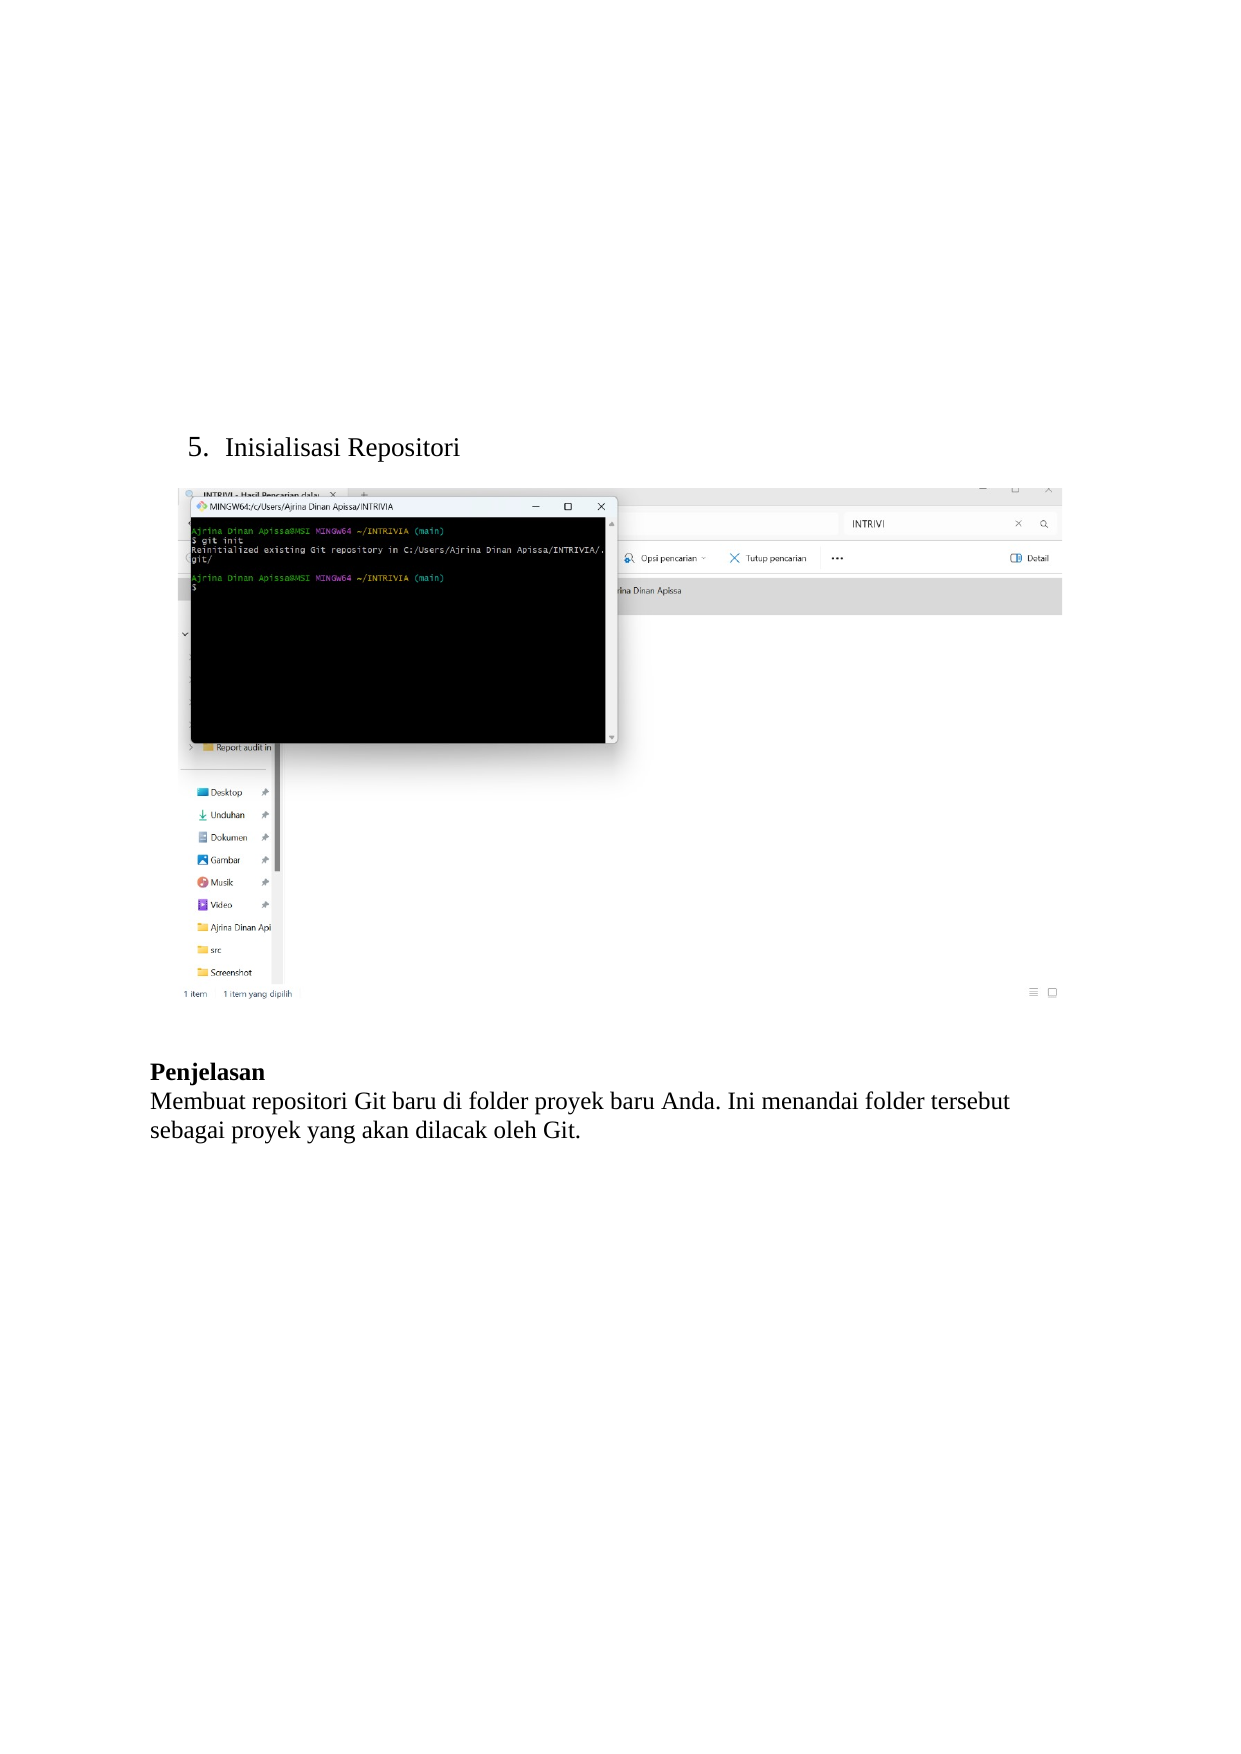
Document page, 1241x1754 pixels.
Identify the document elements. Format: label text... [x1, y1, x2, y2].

list Inisialisasi Repositori [187, 429, 1090, 463]
text Membuat repositori Git baru di folder proyek baru Anda. Ini menandai folder tersebut sebagai proyek yang akan dilacak oleh Git. [150, 1086, 1090, 1143]
text Penjelasan [150, 1057, 1090, 1086]
